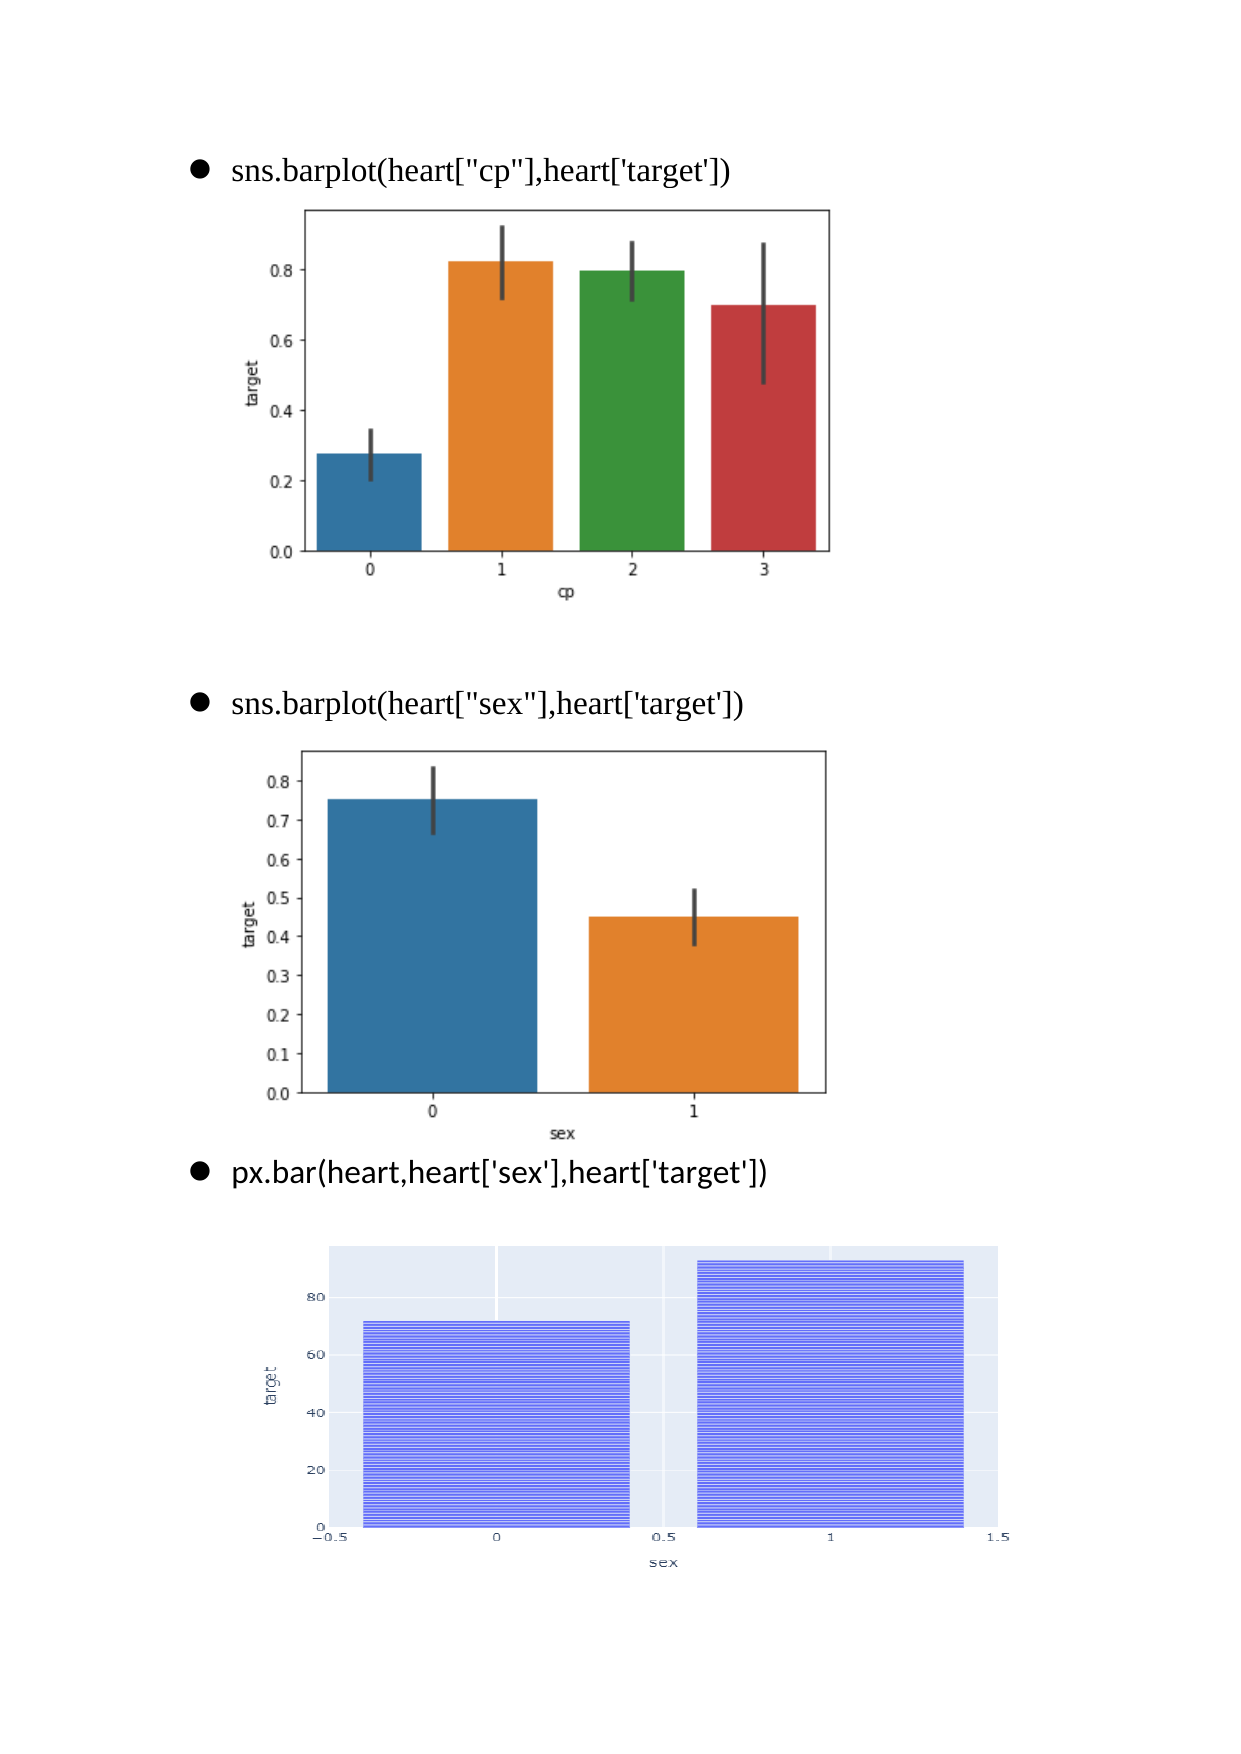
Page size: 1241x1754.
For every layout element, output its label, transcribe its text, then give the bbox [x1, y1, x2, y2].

list px.bar(heart,heart['sex'],heart['target']) [187, 1151, 1053, 1192]
picture [231, 1192, 1097, 1600]
list sns.barplot(heart["sex"],heart['target']) [187, 683, 1053, 722]
picture [231, 721, 830, 1152]
list sns.barplot(heart["cp"],heart['target']) [187, 150, 1053, 188]
picture [231, 188, 835, 607]
